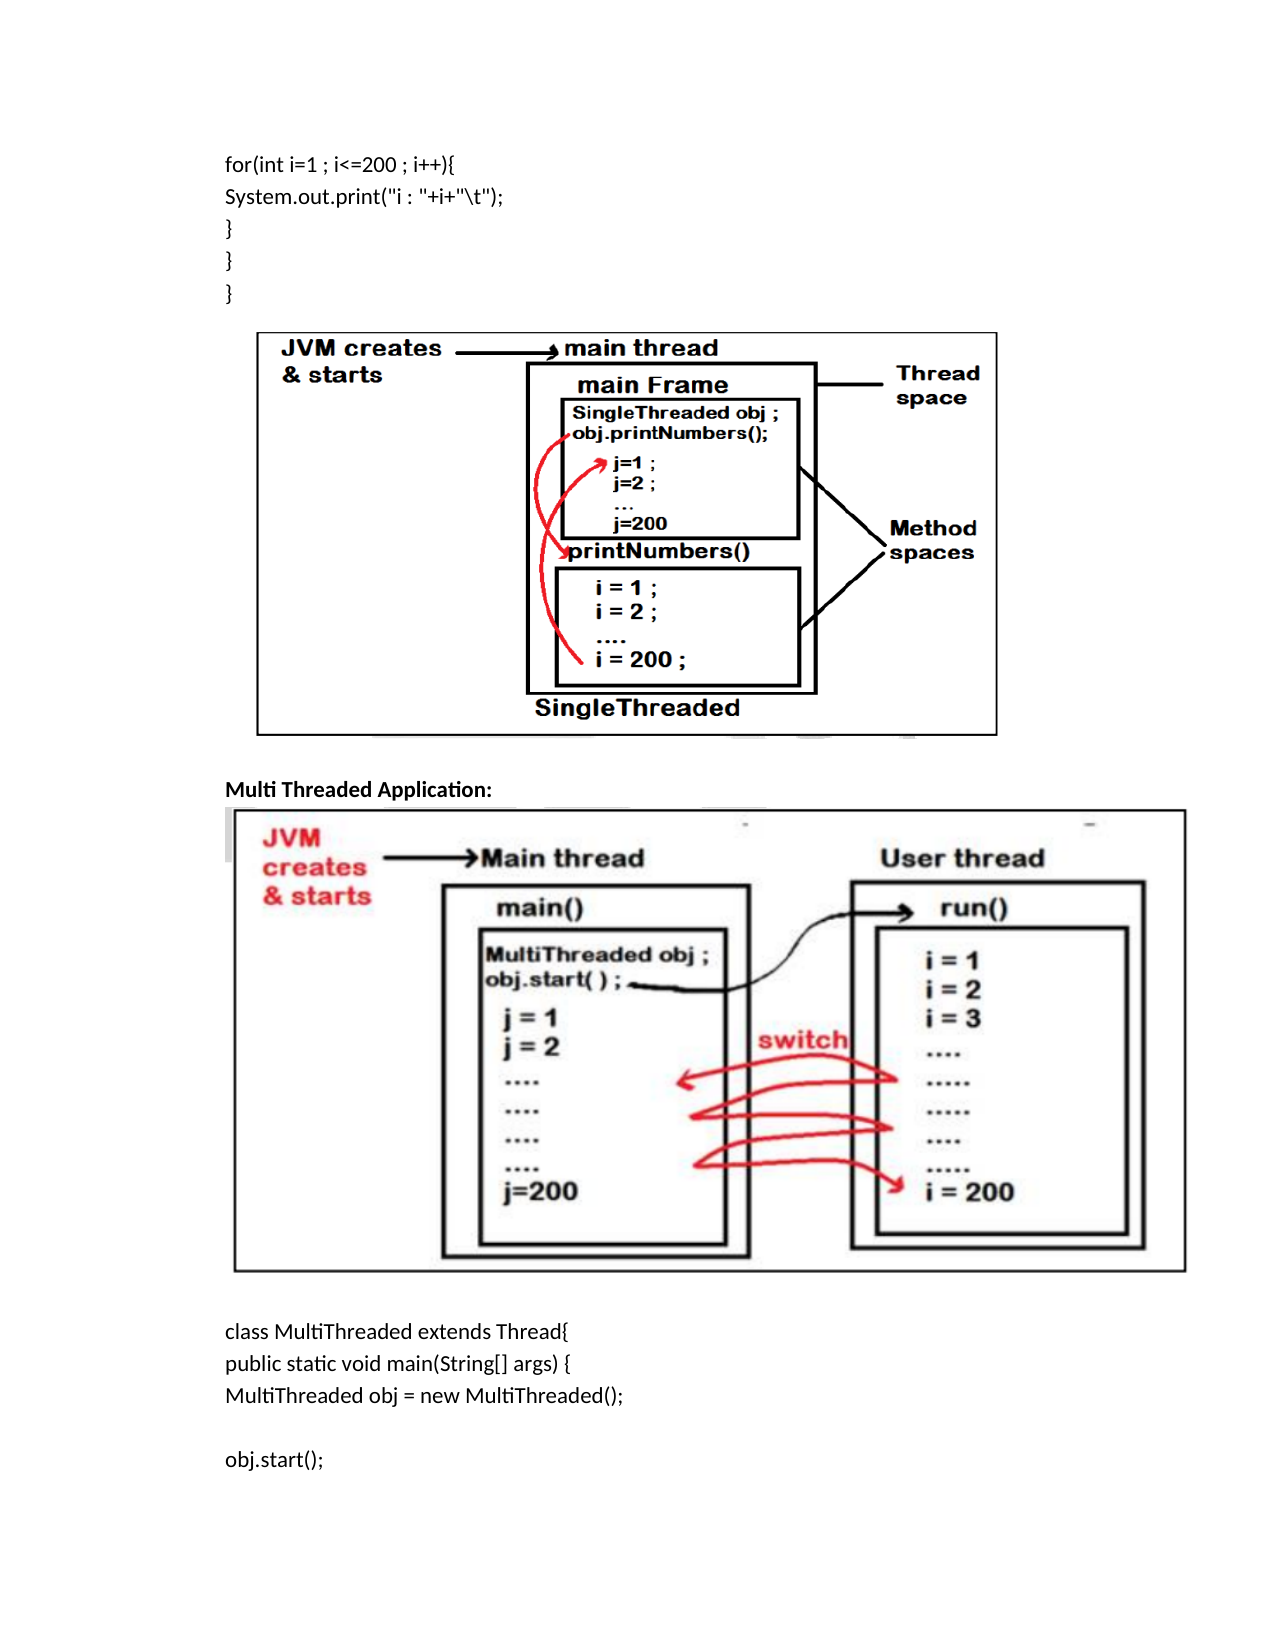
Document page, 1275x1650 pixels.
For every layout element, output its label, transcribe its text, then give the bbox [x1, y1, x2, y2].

picture [225, 311, 1017, 739]
list class MultiThreaded extends Thread{ [225, 1317, 1125, 1345]
list MultiThreaded obj = new MultiThreaded(); [225, 1381, 1125, 1409]
list obj.start(); [225, 1446, 1125, 1473]
list } [225, 214, 1125, 242]
list System.out.print("i : "+i+"\t"); [225, 182, 1125, 210]
list Multi Threaded Application: [225, 775, 1125, 803]
picture [225, 807, 1200, 1281]
list public static void main(String[] args) { [225, 1349, 1125, 1377]
list } [225, 279, 1125, 307]
list } [225, 247, 1125, 274]
list for(int i=1 ; i<=200 ; i++){ [225, 150, 1125, 178]
